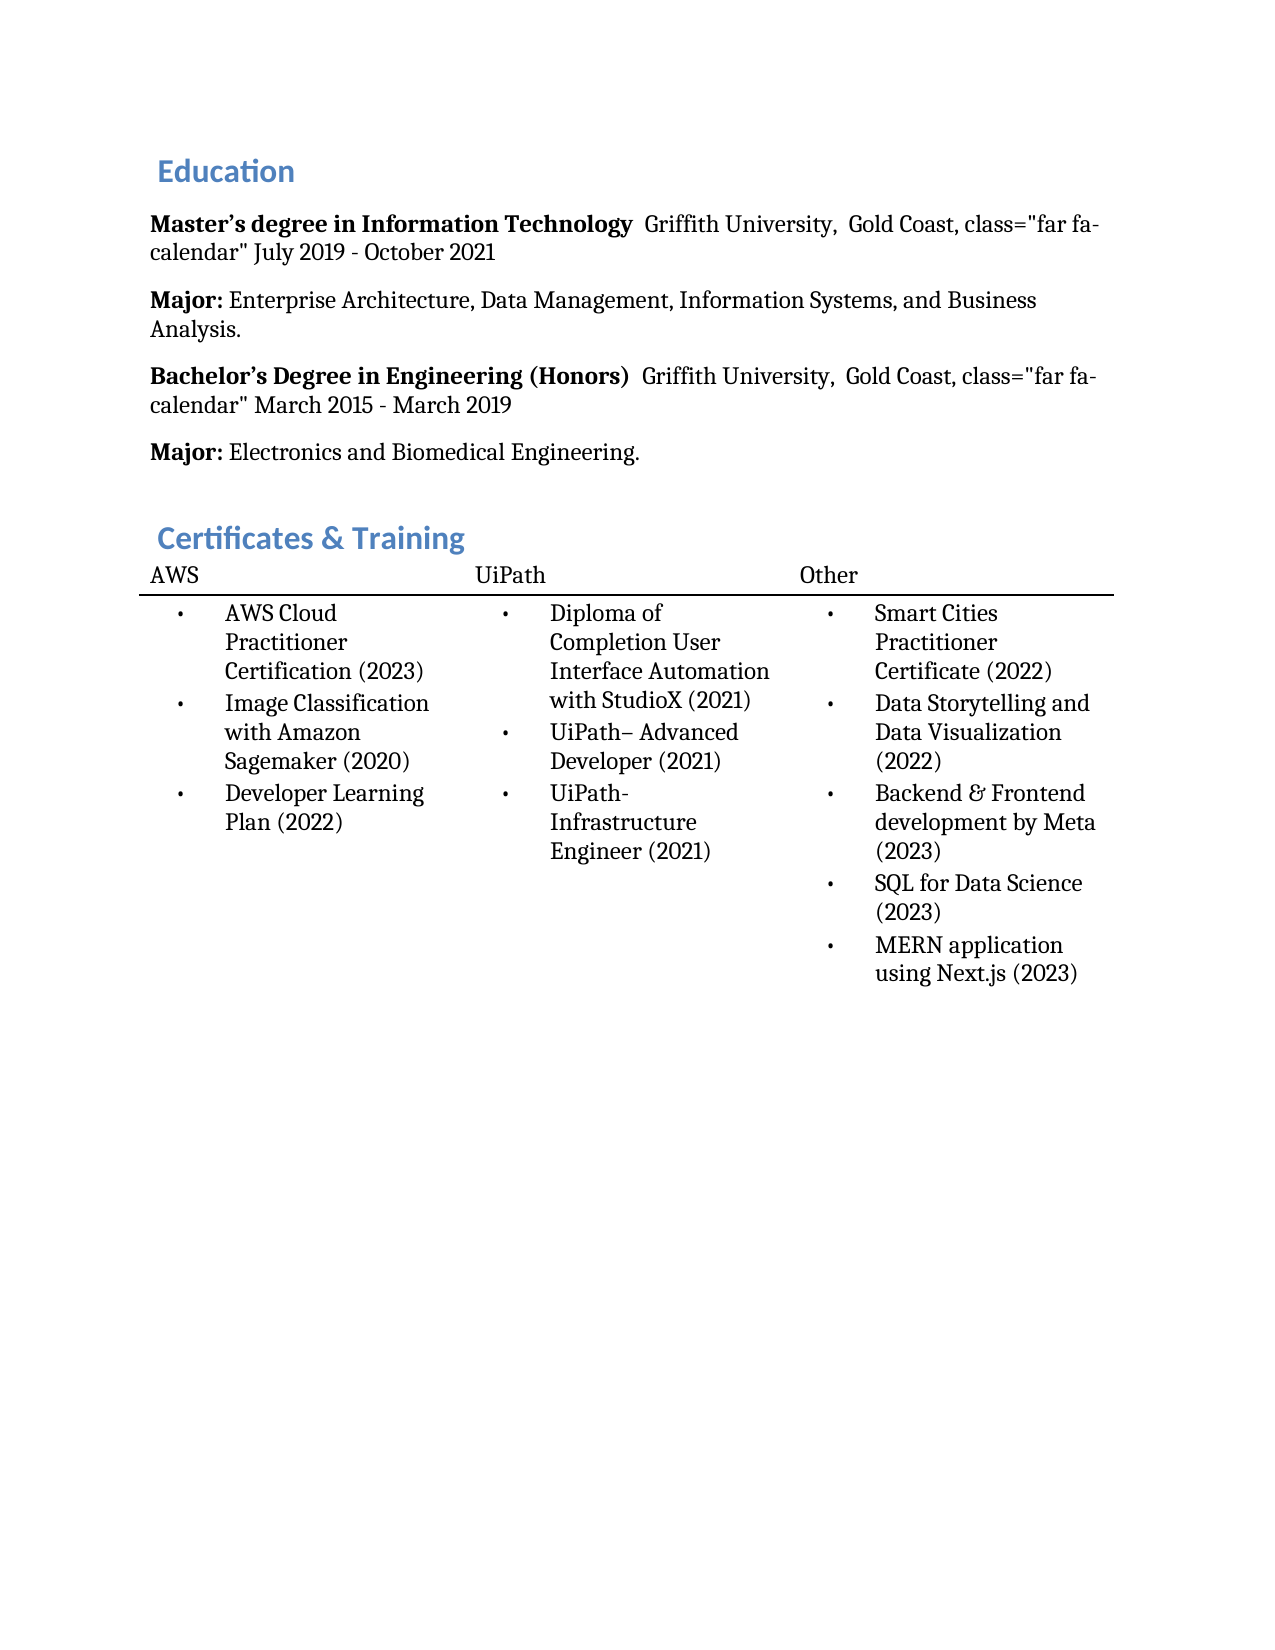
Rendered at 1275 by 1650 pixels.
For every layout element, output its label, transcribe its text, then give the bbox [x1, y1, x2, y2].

text Major: Enterprise Architecture, Data Management, Information Systems, and Business Analysis. [150, 286, 1125, 343]
table_header AWS [139, 558, 464, 594]
table_cell Smart Cities Practitioner Certificate (2022) Data Storytelling and Data Visualization (2022) Backend & Frontend development by Meta (2023) SQL for Data Science (2023) MERN application using Next.js (2023) [789, 596, 1114, 992]
table_cell AWS Cloud Practitioner Certification (2023) Image Classification with Amazon Sagemaker (2020) Developer Learning Plan (2022) [139, 596, 464, 992]
text Master’s degree in Information Technology Griffith University, Gold Coast, class="far fa-calendar" July 2019 - October 2021 [150, 209, 1125, 267]
text Bachelor’s Degree in Engineering (Honors) Griffith University, Gold Coast, class="far fa-calendar" March 2015 - March 2019 [150, 362, 1125, 419]
table_header Other [789, 558, 1114, 594]
table_cell Diploma of Completion User Interface Automation with StudioX (2021) UiPath– Advanced Developer (2021) UiPath- Infrastructure Engineer (2021) [464, 596, 789, 992]
table_header UiPath [464, 558, 789, 594]
text Major: Electronics and Biomedical Engineering. [150, 438, 1125, 467]
subtitle Certificates & Training [150, 517, 1125, 558]
subtitle Education [150, 150, 1125, 191]
